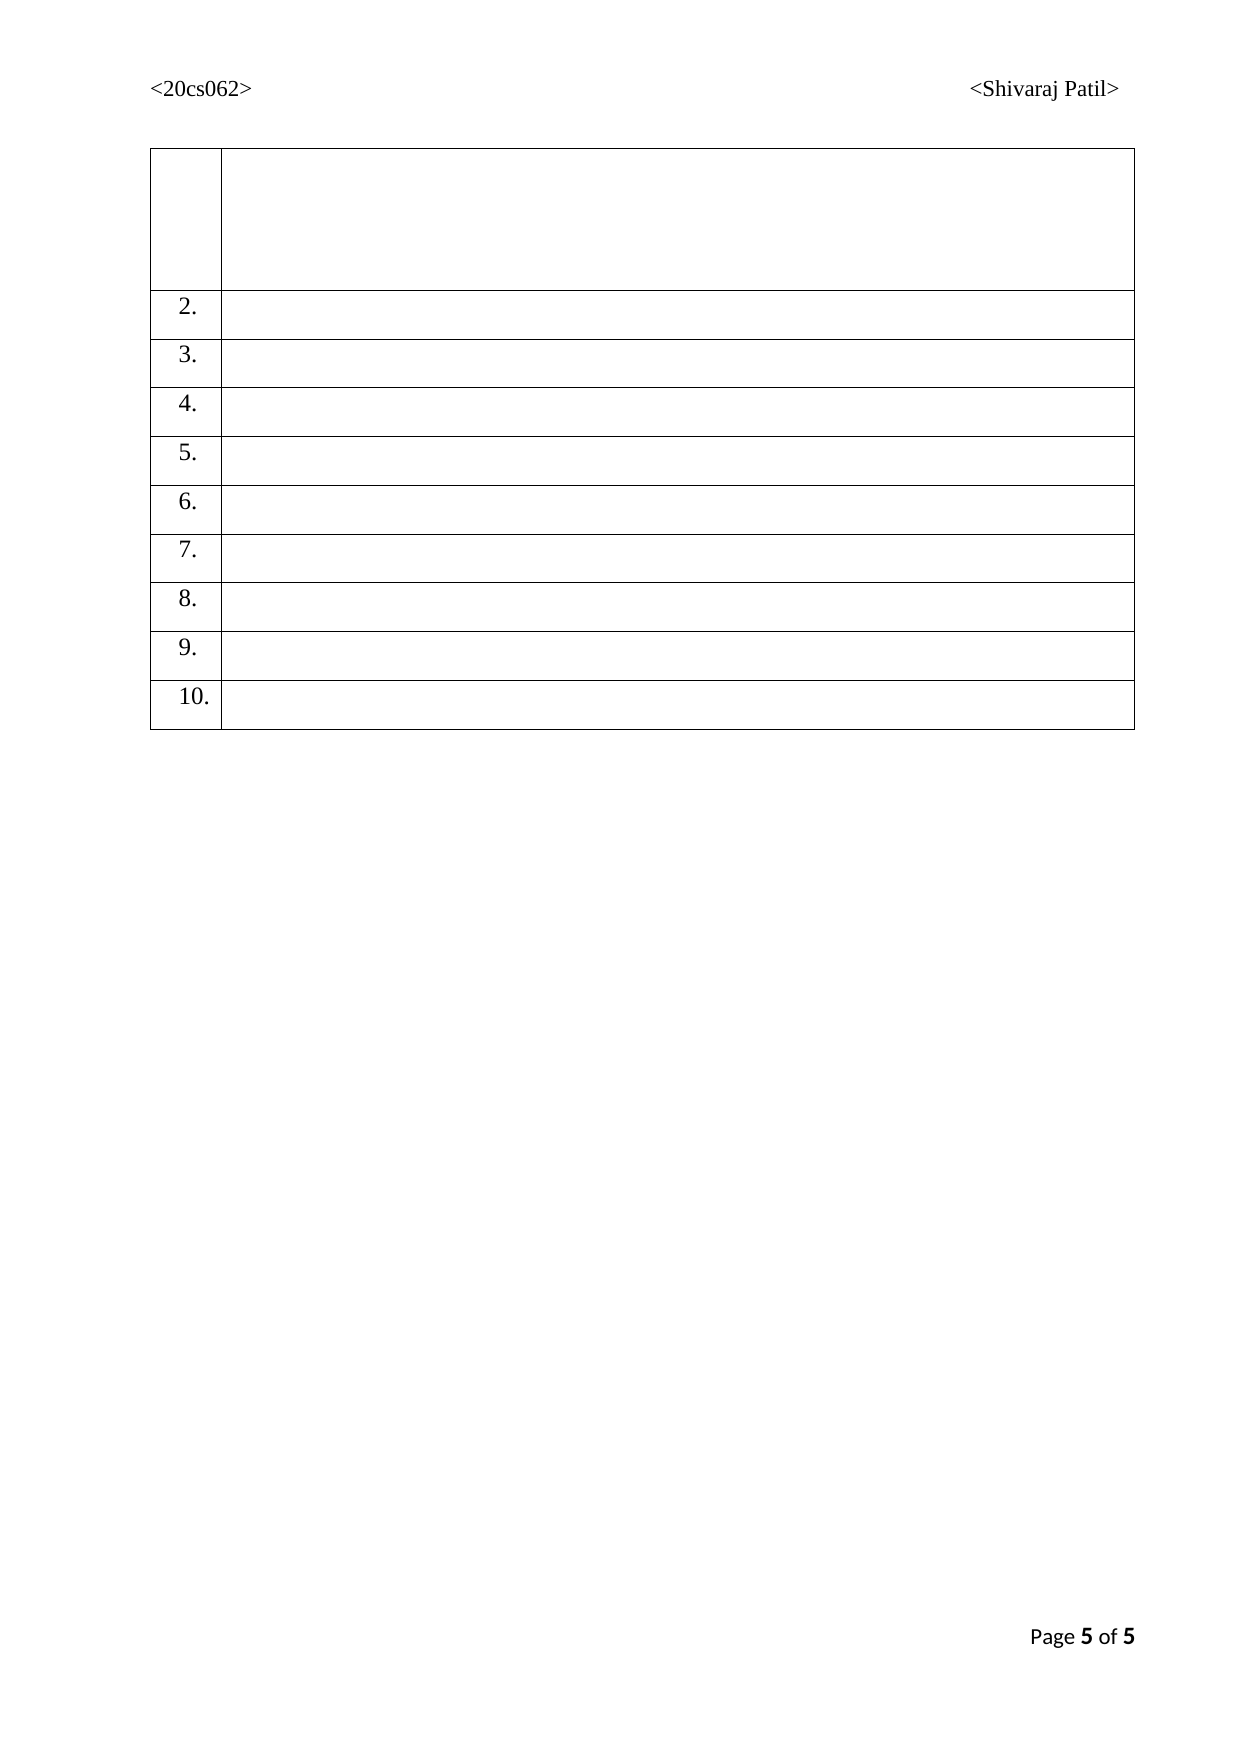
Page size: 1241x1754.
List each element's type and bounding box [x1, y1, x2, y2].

table_cell [151, 437, 221, 485]
table_cell [151, 583, 221, 631]
table_cell [222, 388, 1134, 436]
table_cell [151, 486, 221, 533]
table_cell [222, 149, 1134, 290]
table_cell [222, 583, 1134, 631]
table_cell [222, 486, 1134, 533]
table_cell [222, 291, 1134, 338]
table_cell [151, 535, 221, 582]
table_cell [151, 149, 221, 290]
table_cell [222, 437, 1134, 485]
table_cell [151, 291, 221, 338]
table_cell [151, 632, 221, 680]
table_cell [151, 340, 221, 387]
table_cell [151, 681, 221, 728]
table_cell [222, 340, 1134, 387]
table_cell [222, 535, 1134, 582]
table_cell [222, 632, 1134, 680]
table_cell [151, 388, 221, 436]
table_cell [222, 681, 1134, 728]
